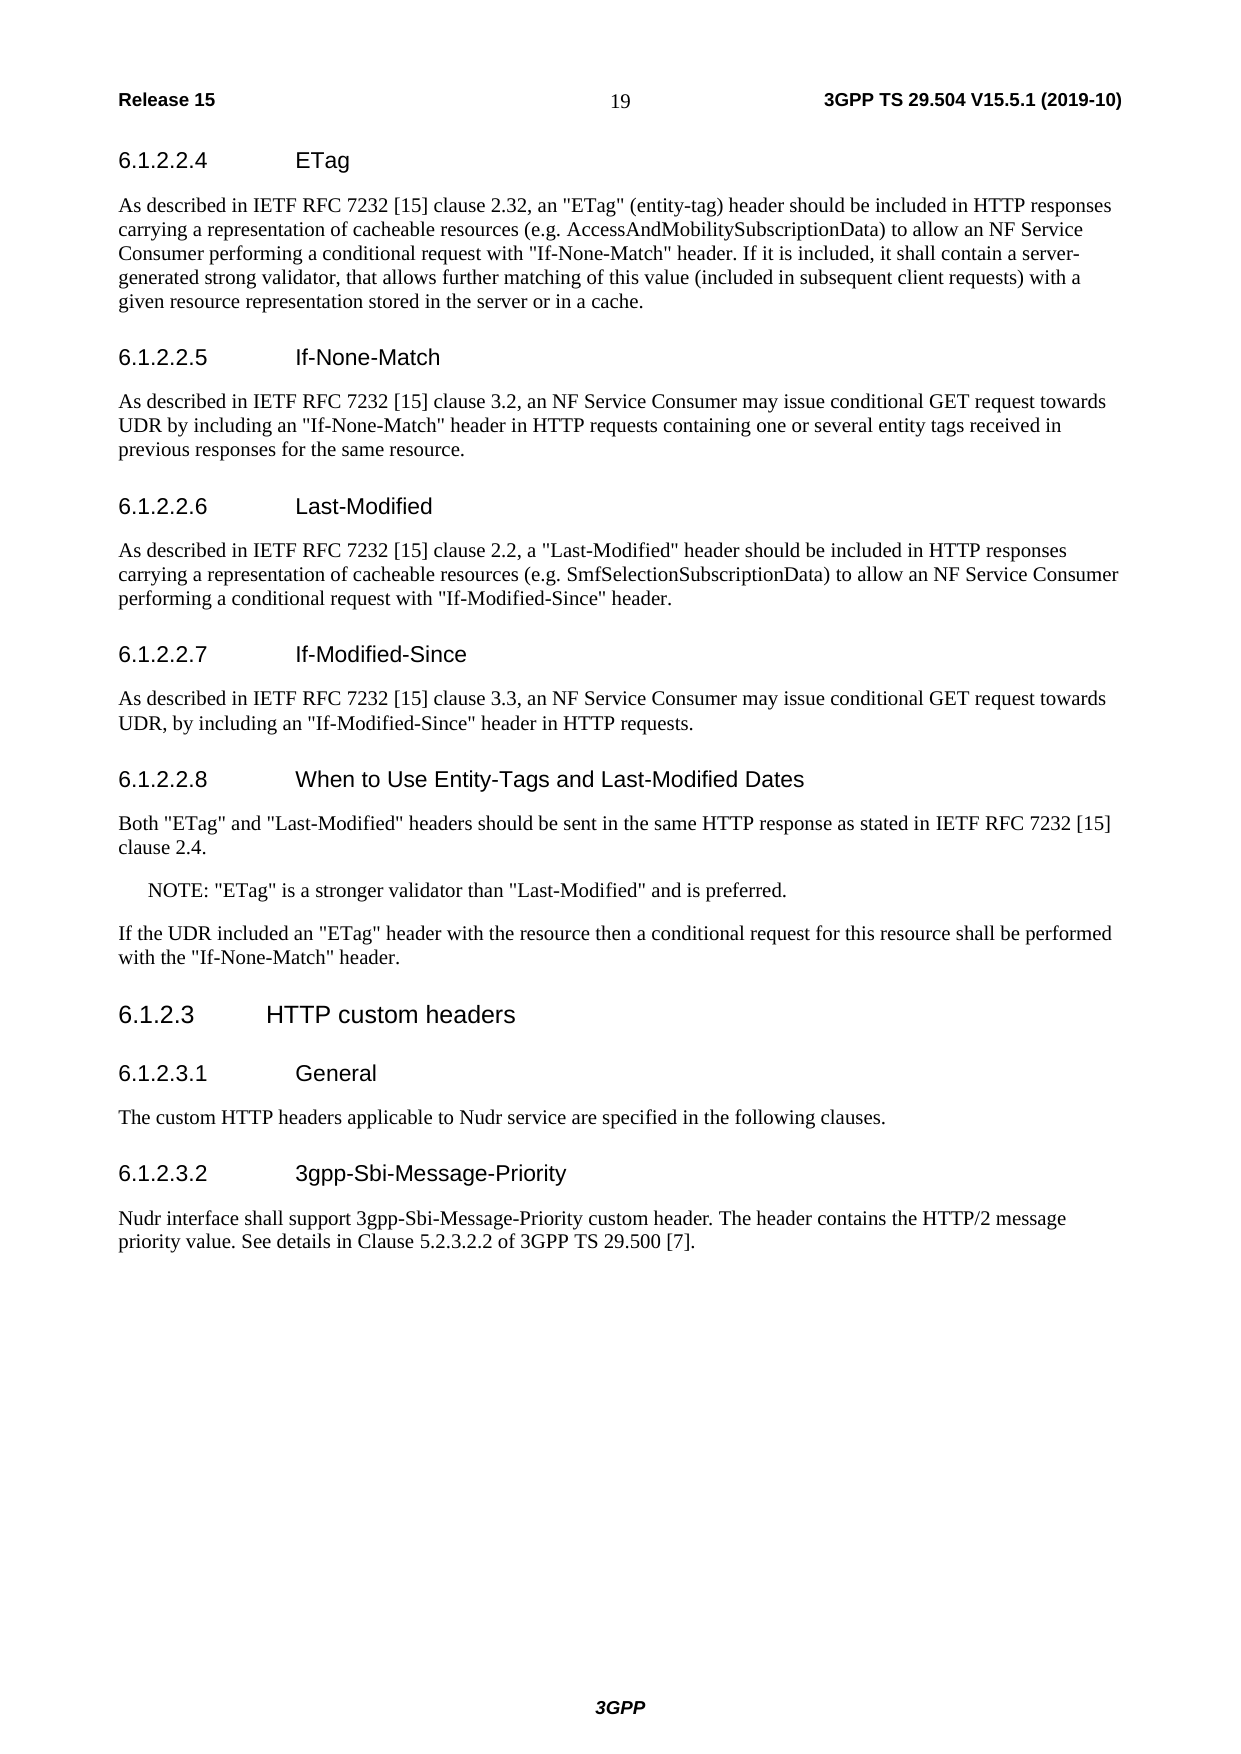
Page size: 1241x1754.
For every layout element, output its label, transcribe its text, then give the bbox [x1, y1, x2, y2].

text As described in IETF RFC 7232 [15] clause 2.2, a "Last-Modified" header should be included in HTTP responses carrying a representation of cacheable resources (e.g. SmfSelectionSubscriptionData) to allow an NF Service Consumer performing a conditional request with "If-Modified-Since" header. [118, 538, 1122, 610]
subtitle 6.1.2.2.7 If-Modified-Since [118, 641, 1122, 668]
subtitle 6.1.2.2.4 ETag [118, 147, 1122, 174]
subtitle 6.1.2.3.2 3gpp-Sbi-Message-Priority [118, 1160, 1122, 1187]
text NOTE: "ETag" is a stronger validator than "Last-Modified" and is preferred. [148, 878, 1122, 902]
text Nudr interface shall support 3gpp-Sbi-Message-Priority custom header. The header contains the HTTP/2 message priority value. See details in Clause 5.2.3.2.2 of 3GPP TS 29.500 [7]. [118, 1205, 1122, 1253]
subtitle 6.1.2.2.8 When to Use Entity-Tags and Last-Modified Dates [118, 766, 1122, 792]
text If the UDR included an "ETag" header with the resource then a conditional request for this resource shall be performed with the "If-None-Match" header. [118, 921, 1122, 969]
subtitle 6.1.2.3 HTTP custom headers [118, 1000, 1122, 1029]
subtitle 6.1.2.2.6 Last-Modified [118, 493, 1122, 519]
subtitle 6.1.2.3.1 General [118, 1060, 1122, 1086]
text As described in IETF RFC 7232 [15] clause 3.3, an NF Service Consumer may issue conditional GET request towards UDR, by including an "If-Modified-Since" header in HTTP requests. [118, 686, 1122, 734]
text As described in IETF RFC 7232 [15] clause 3.2, an NF Service Consumer may issue conditional GET request towards UDR by including an "If-None-Match" header in HTTP requests containing one or several entity tags received in previous responses for the same resource. [118, 389, 1122, 461]
text The custom HTTP headers applicable to Nudr service are specified in the following clauses. [118, 1105, 1122, 1129]
text Both "ETag" and "Last-Modified" headers should be sent in the same HTTP response as stated in IETF RFC 7232 [15] clause 2.4. [118, 811, 1122, 859]
text As described in IETF RFC 7232 [15] clause 2.32, an "ETag" (entity-tag) header should be included in HTTP responses carrying a representation of cacheable resources (e.g. AccessAndMobilitySubscriptionData) to allow an NF Service Consumer performing a conditional request with "If-None-Match" header. If it is included, it shall contain a server-generated strong validator, that allows further matching of this value (included in subsequent client requests) with a given resource representation stored in the server or in a cache. [118, 193, 1122, 313]
subtitle 6.1.2.2.5 If-None-Match [118, 344, 1122, 371]
